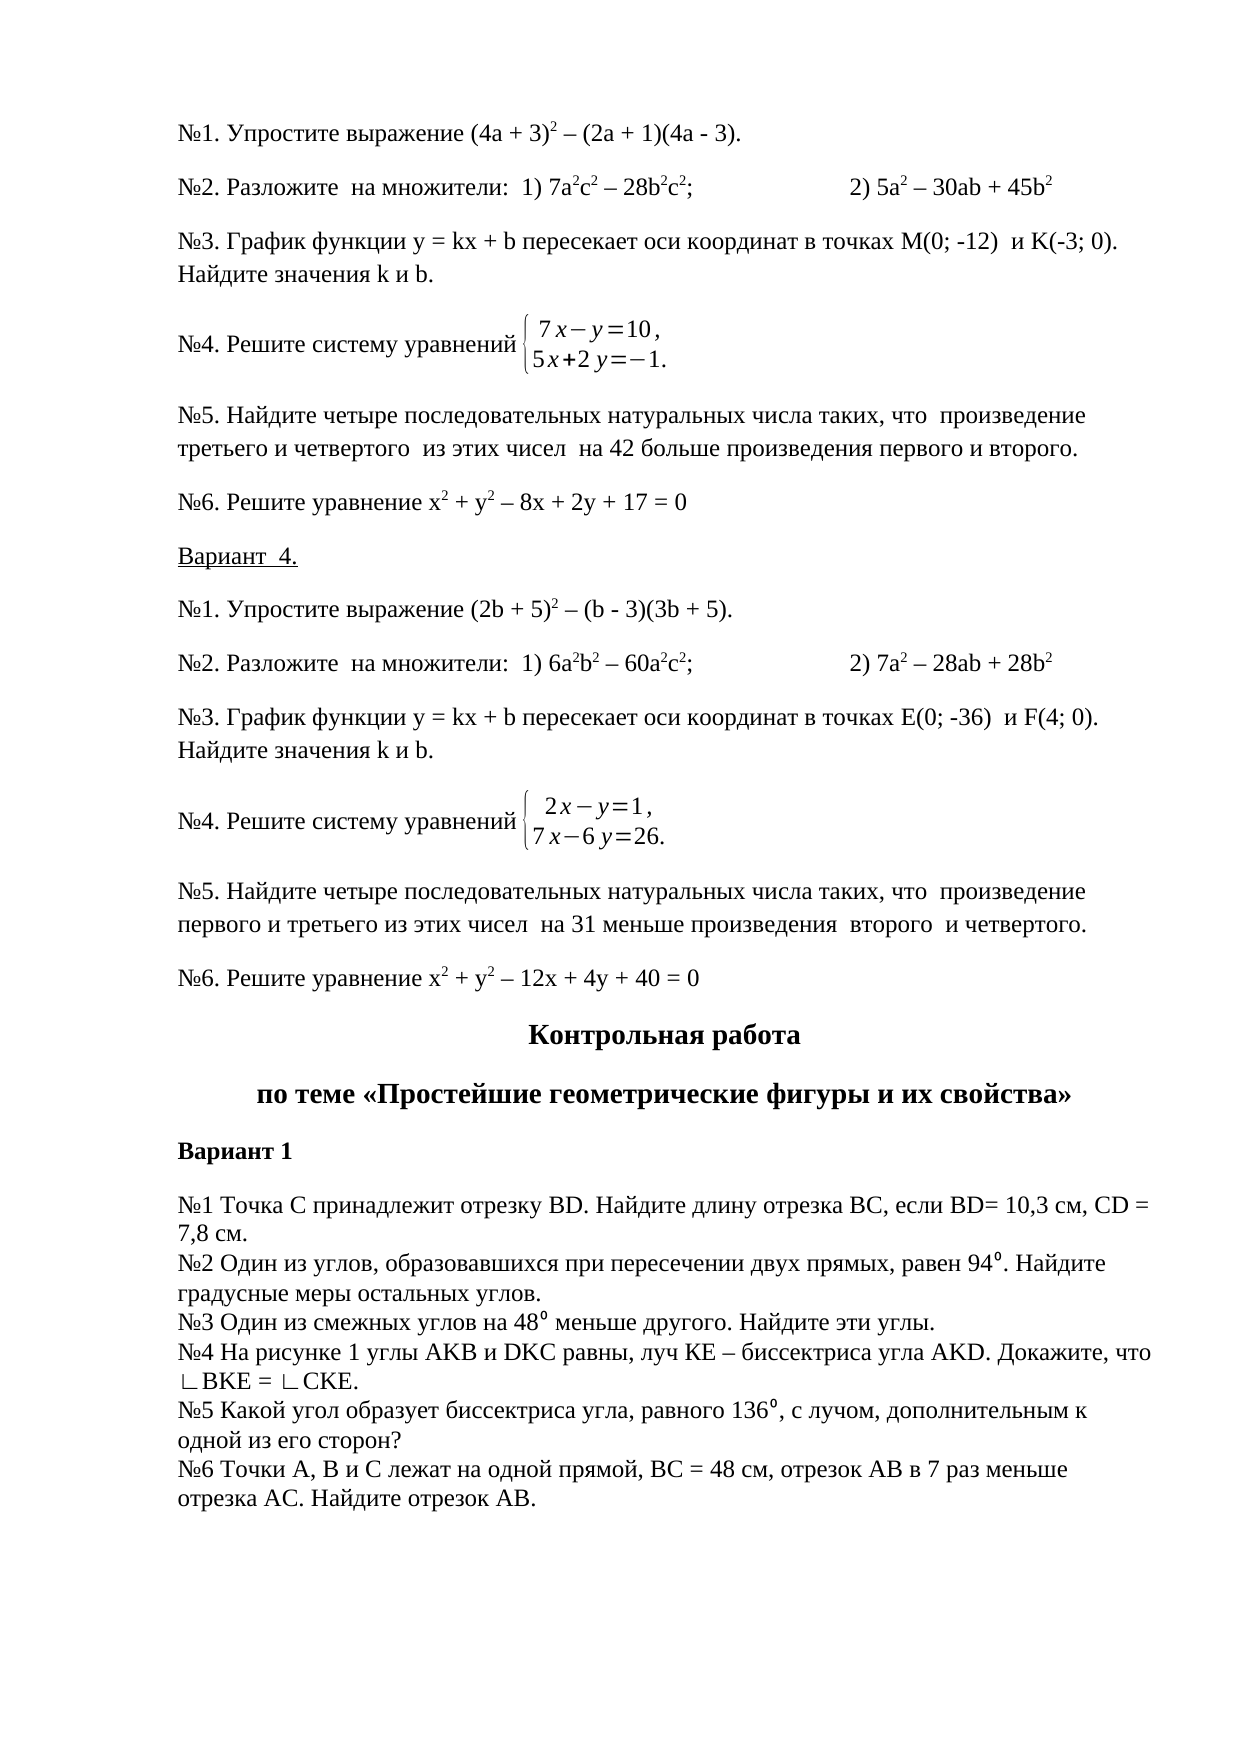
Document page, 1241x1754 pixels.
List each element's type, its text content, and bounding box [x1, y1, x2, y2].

text №6 Точки А, В и С лежат на одной прямой, ВС = 48 см, отрезок АВ в 7 раз меньше отрезка АС. Найдите отрезок АВ. [177, 1454, 1152, 1511]
text Вариант 1 [177, 1136, 1152, 1165]
text №5. Найдите четыре последовательных натуральных числа таких, что произведение третьего и четвертого из этих чисел на 42 больше произведения первого и второго. [177, 400, 1152, 462]
text №6. Решите уравнение х2 + у2 – 12х + 4у + 40 = 0 [177, 963, 1152, 992]
text №5. Найдите четыре последовательных натуральных числа таких, что произведение первого и третьего из этих чисел на 31 меньше произведения второго и четвертого. [177, 876, 1152, 938]
text №1 Точка С принадлежит отрезку BD. Найдите длину отрезка ВС, если BD= 10,3 см, CD = 7,8 см. [177, 1190, 1152, 1247]
text №3. График функции y = kx + b пересекает оси координат в точках E(0; -36) и F(4; 0). Найдите значения k и b. [177, 702, 1152, 764]
text №4. Решите систему уравнений [177, 313, 1152, 375]
text №4 На рисунке 1 углы AKB и DKC равны, луч КЕ – биссектриса угла AKD. Докажите, что ∟BKE = ∟CKE. [177, 1337, 1152, 1394]
text №6. Решите уравнение х2 + у2 – 8х + 2у + 17 = 0 [177, 487, 1152, 516]
text по теме «Простейшие геометрические фигуры и их свойства» [177, 1077, 1152, 1110]
text №3 Один из смежных углов на 48⁰ меньше другого. Найдите эти углы. [177, 1307, 1152, 1337]
text №1. Упростите выражение (2b + 5)2 – (b - 3)(3b + 5). [177, 594, 1152, 623]
text №2 Один из углов, образовавшихся при пересечении двух прямых, равен 94⁰. Найдите градусные меры остальных углов. [177, 1247, 1152, 1307]
text Контрольная работа [177, 1017, 1152, 1051]
text №1. Упростите выражение (4а + 3)2 – (2а + 1)(4а - 3). [177, 118, 1152, 147]
text №5 Какой угол образует биссектриса угла, равного 136⁰, с лучом, дополнительным к одной из его сторон? [177, 1394, 1152, 1454]
text №2. Разложите на множители: 1) 7а2с2 – 28b2с2; 2) 5a2 – 30ab + 45b2 [177, 172, 1152, 201]
text Вариант 4. [177, 541, 1152, 569]
text №3. График функции y = kx + b пересекает оси координат в точках M(0; -12) и K(-3; 0). Найдите значения k и b. [177, 226, 1152, 288]
text №4. Решите систему уравнений [177, 789, 1152, 851]
text №2. Разложите на множители: 1) 6a2b2 – 60a2с2; 2) 7a2 – 28ab + 28b2 [177, 648, 1152, 677]
